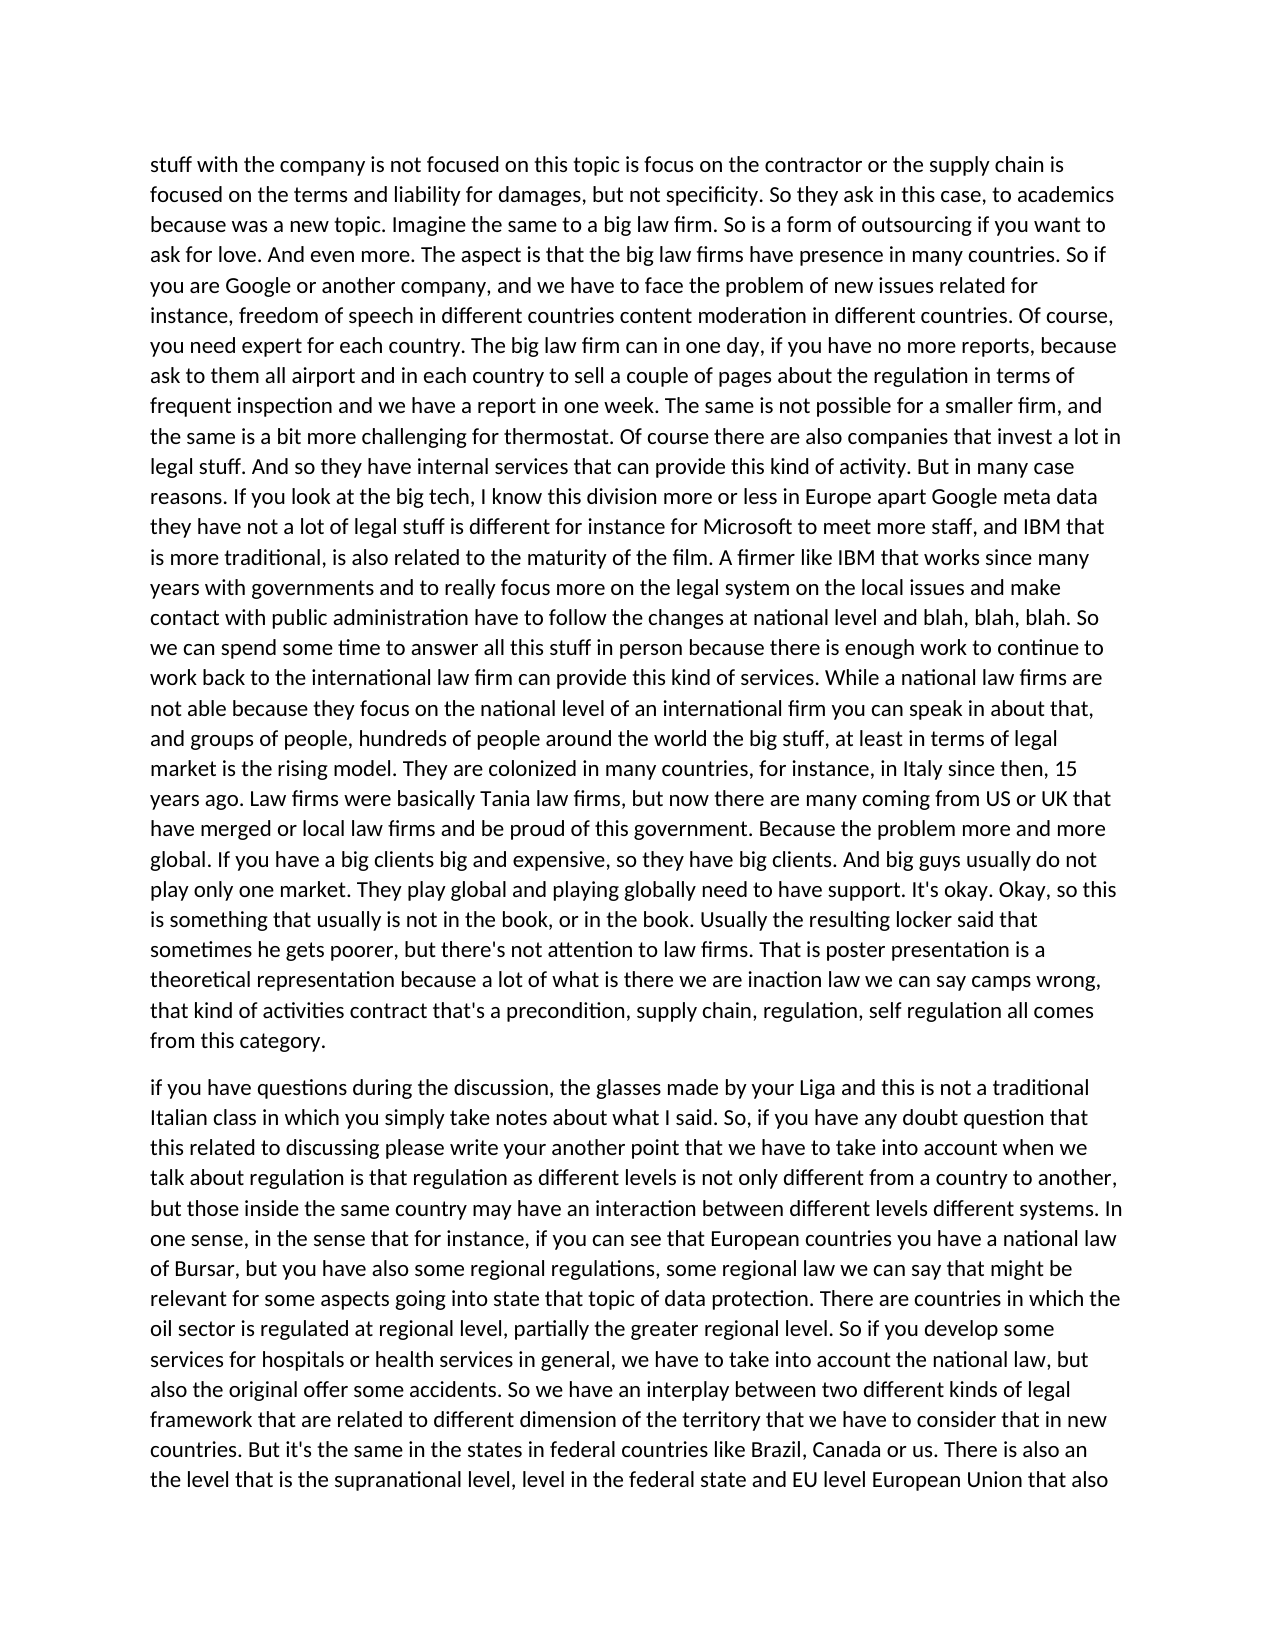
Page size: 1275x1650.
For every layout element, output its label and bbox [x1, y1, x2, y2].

text [150, 150, 1125, 1054]
